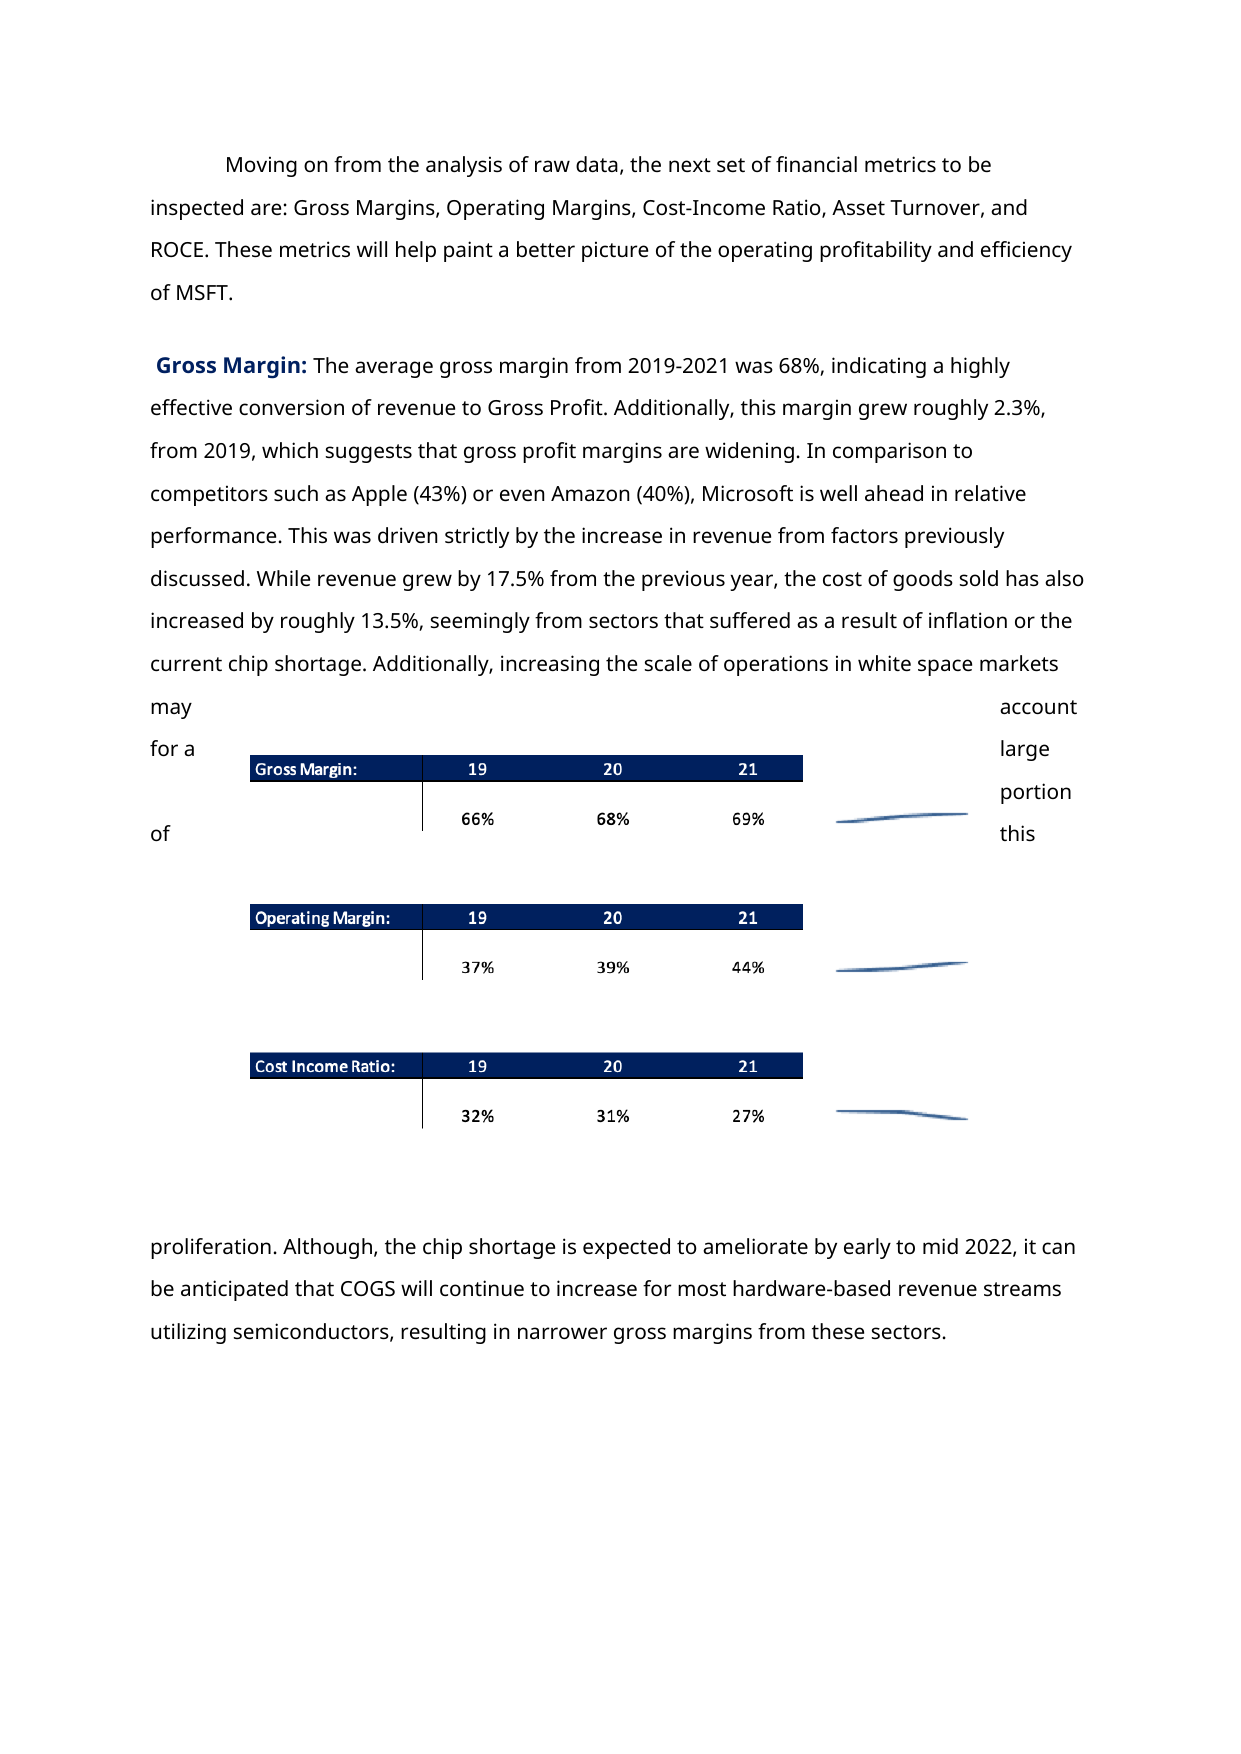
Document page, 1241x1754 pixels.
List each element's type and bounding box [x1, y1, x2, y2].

picture [220, 702, 981, 1207]
